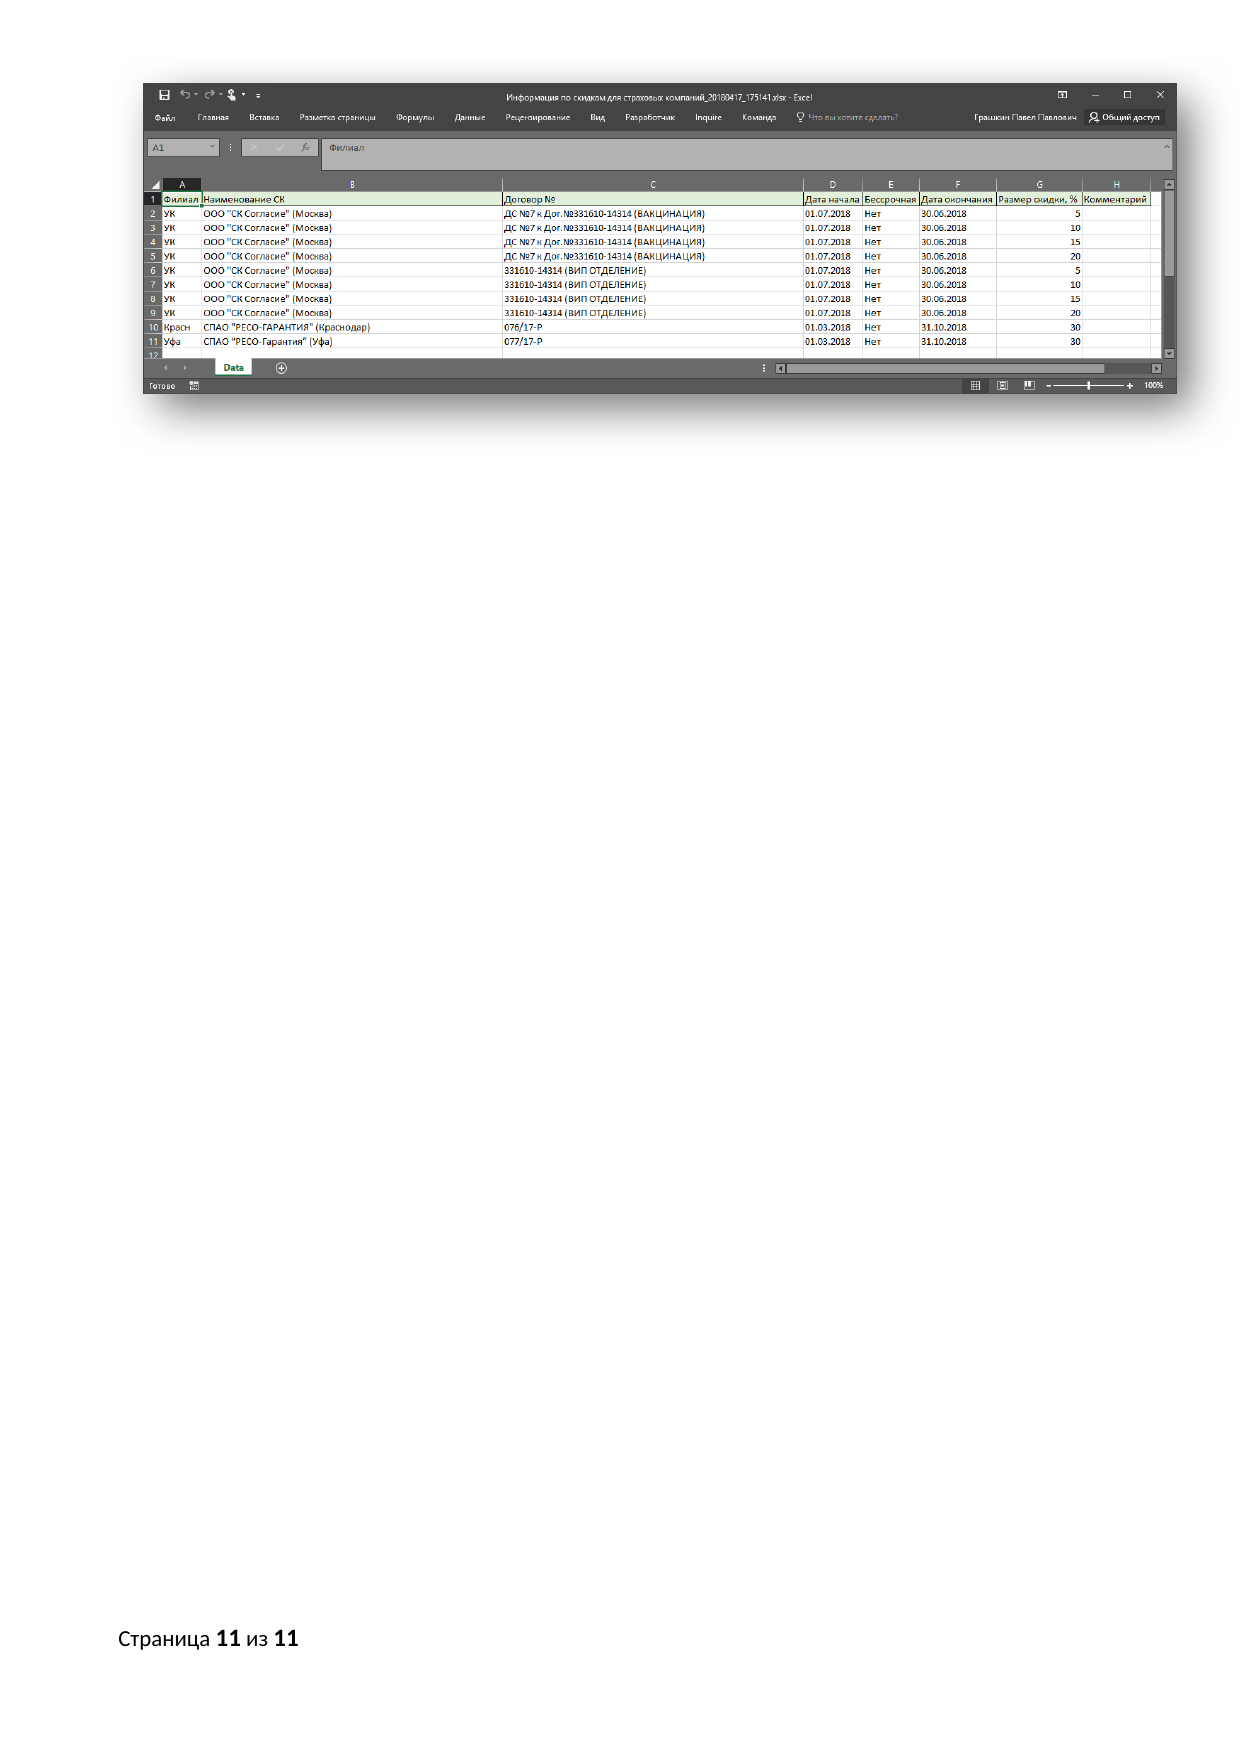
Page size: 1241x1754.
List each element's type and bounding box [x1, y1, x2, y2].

picture [143, 83, 1177, 394]
